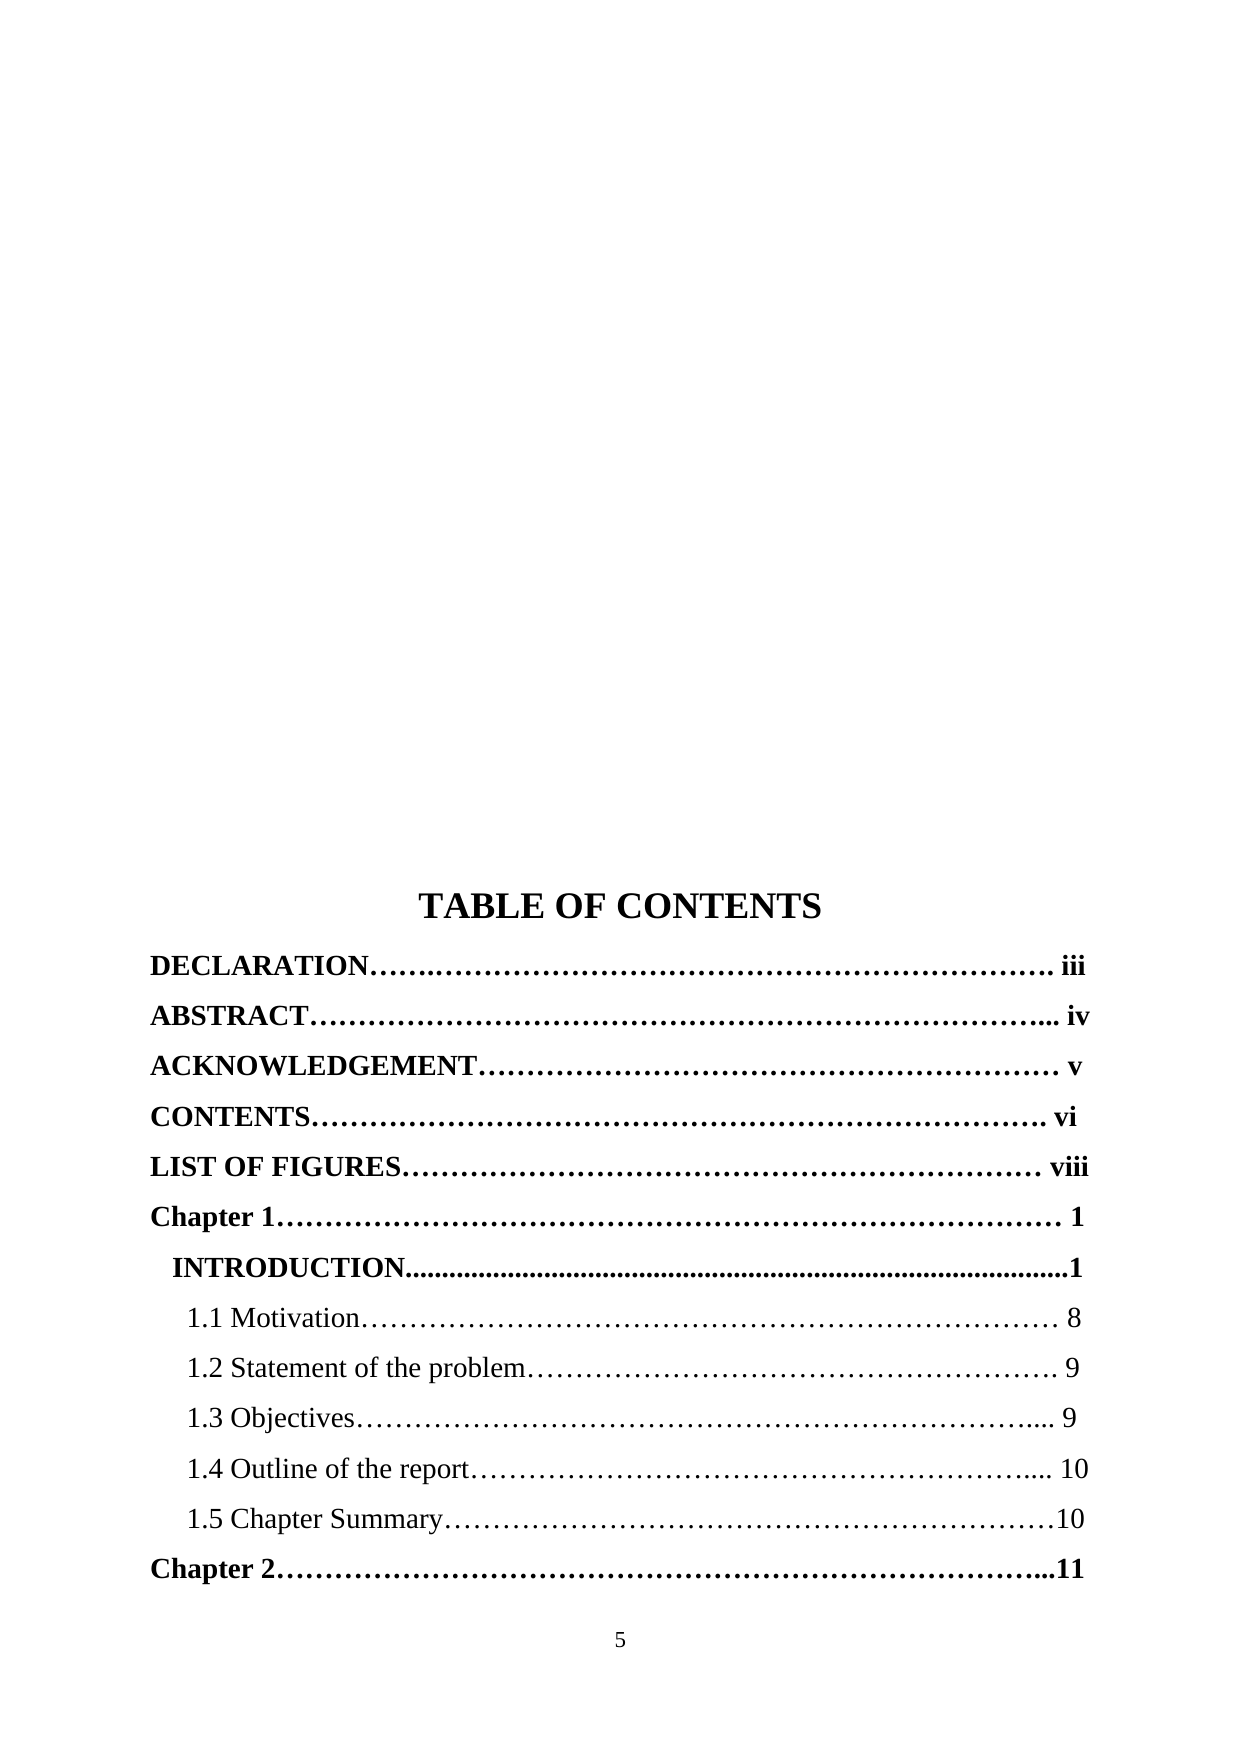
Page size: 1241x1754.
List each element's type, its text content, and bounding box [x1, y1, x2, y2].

text INTRODUCTION...........................................................................................1 [150, 1250, 1090, 1283]
text ACKNOWLEDGEMENT…………………………………………………… v [150, 1048, 1090, 1082]
text Chapter 2……………………………………………………………………...11 [150, 1552, 1090, 1585]
text ABSTRACT…………………………………………………………………... iv [150, 998, 1090, 1032]
text TABLE OF CONTENTS [150, 883, 1090, 926]
text LIST OF FIGURES………………………………………………………… viii [150, 1149, 1090, 1183]
text 1.2 Statement of the problem………………………………………………. 9 [150, 1350, 1090, 1384]
text 1.5 Chapter Summary………………………………………………………10 [150, 1501, 1090, 1535]
text DECLARATION…….………………………………………………………. iii [150, 948, 1090, 981]
text CONTENTS…………………………………………………………………. vi [150, 1099, 1090, 1132]
text 1.4 Outline of the report………………………………………………….... 10 [150, 1451, 1090, 1484]
text Chapter 1……………………………………………………………………… 1 [150, 1199, 1090, 1233]
text 1.1 Motivation……………………………………………………………… 8 [150, 1300, 1090, 1333]
text 1.3 Objectives…………………………………………………………….... 9 [150, 1401, 1090, 1434]
